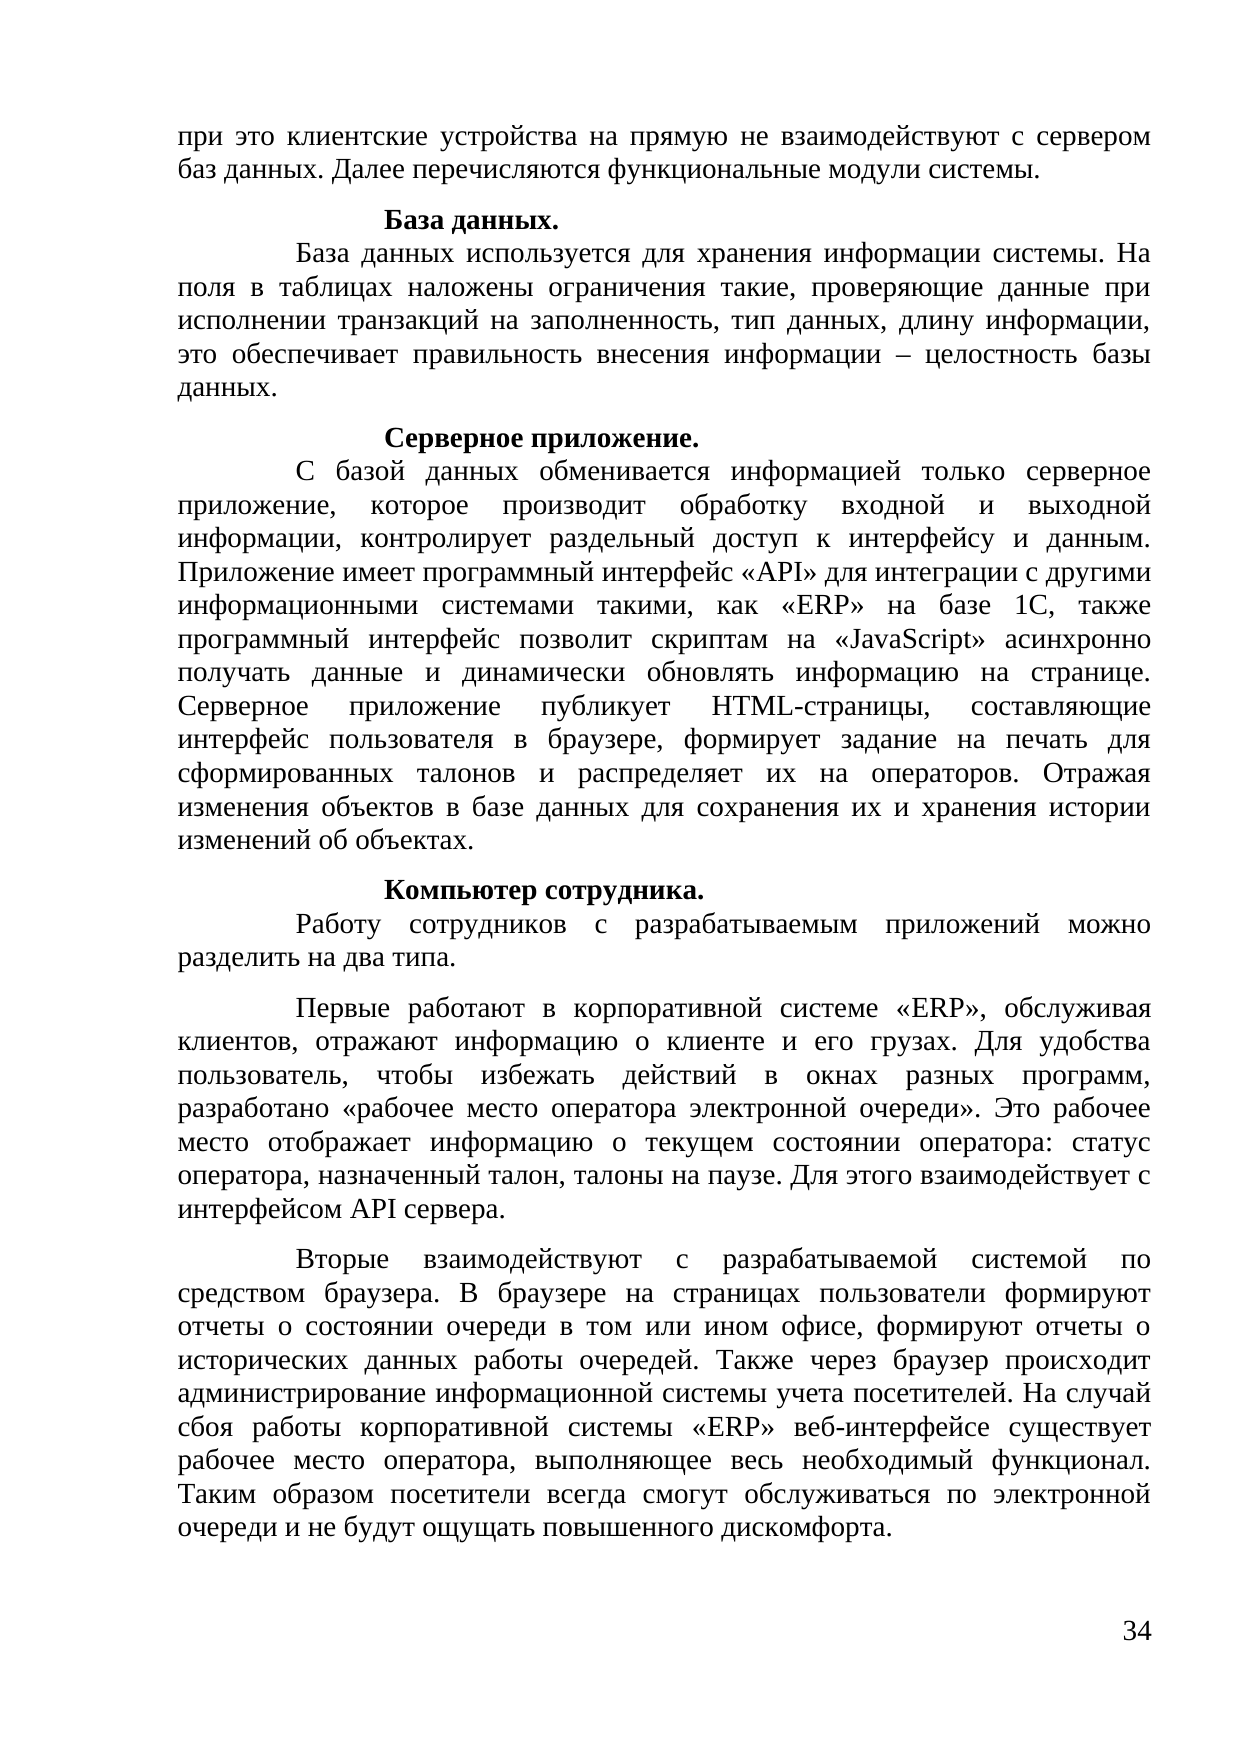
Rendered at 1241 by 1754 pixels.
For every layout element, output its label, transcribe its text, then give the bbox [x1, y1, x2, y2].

text База данных используется для хранения информации системы. На поля в таблицах наложены ограничения такие, проверяющие данные при исполнении транзакций на заполненность, тип данных, длину информации, это обеспечивает правильность внесения информации – целостность базы данных. [177, 235, 1152, 403]
text С базой данных обменивается информацией только серверное приложение, которое производит обработку входной и выходной информации, контролирует раздельный доступ к интерфейсу и данным. Приложение имеет программный интерфейс «API» для интеграции с другими информационными системами такими, как «ERP» на базе 1С, также программный интерфейс позволит скриптам на «JavaScript» асинхронно получать данные и динамически обновлять информацию на странице. Серверное приложение публикует HTML-страницы, составляющие интерфейс пользователя в браузере, формирует задание на печать для сформированных талонов и распределяет их на операторов. Отражая изменения объектов в базе данных для сохранения их и хранения истории изменений об объектах. [177, 453, 1152, 856]
text Вторые взаимодействуют с разрабатываемой системой по средством браузера. В браузере на страницах пользователи формируют отчеты о состоянии очереди в том или ином офисе, формируют отчеты о исторических данных работы очередей. Также через браузер происходит администрирование информационной системы учета посетителей. На случай сбоя работы корпоративной системы «ERP» веб-интерфейсе существует рабочее место оператора, выполняющее весь необходимый функционал. Таким образом посетители всегда смогут обслуживаться по электронной очереди и не будут ощущать повышенного дискомфорта. [177, 1241, 1152, 1543]
text Работу сотрудников с разрабатываемым приложений можно разделить на два типа. [177, 906, 1152, 973]
text Первые работают в корпоративной системе «ERP», обслуживая клиентов, отражают информацию о клиенте и его грузах. Для удобства пользователь, чтобы избежать действий в окнах разных программ, разработано «рабочее место оператора электронной очереди». Это рабочее место отображает информацию о текущем состоянии оператора: статус оператора, назначенный талон, талоны на паузе. Для этого взаимодействует с интерфейсом API сервера. [177, 990, 1152, 1224]
subtitle Компьютер сотрудника. [266, 872, 1152, 906]
subtitle База данных. [266, 202, 1152, 235]
subtitle Серверное приложение. [266, 420, 1152, 453]
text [177, 118, 1152, 185]
